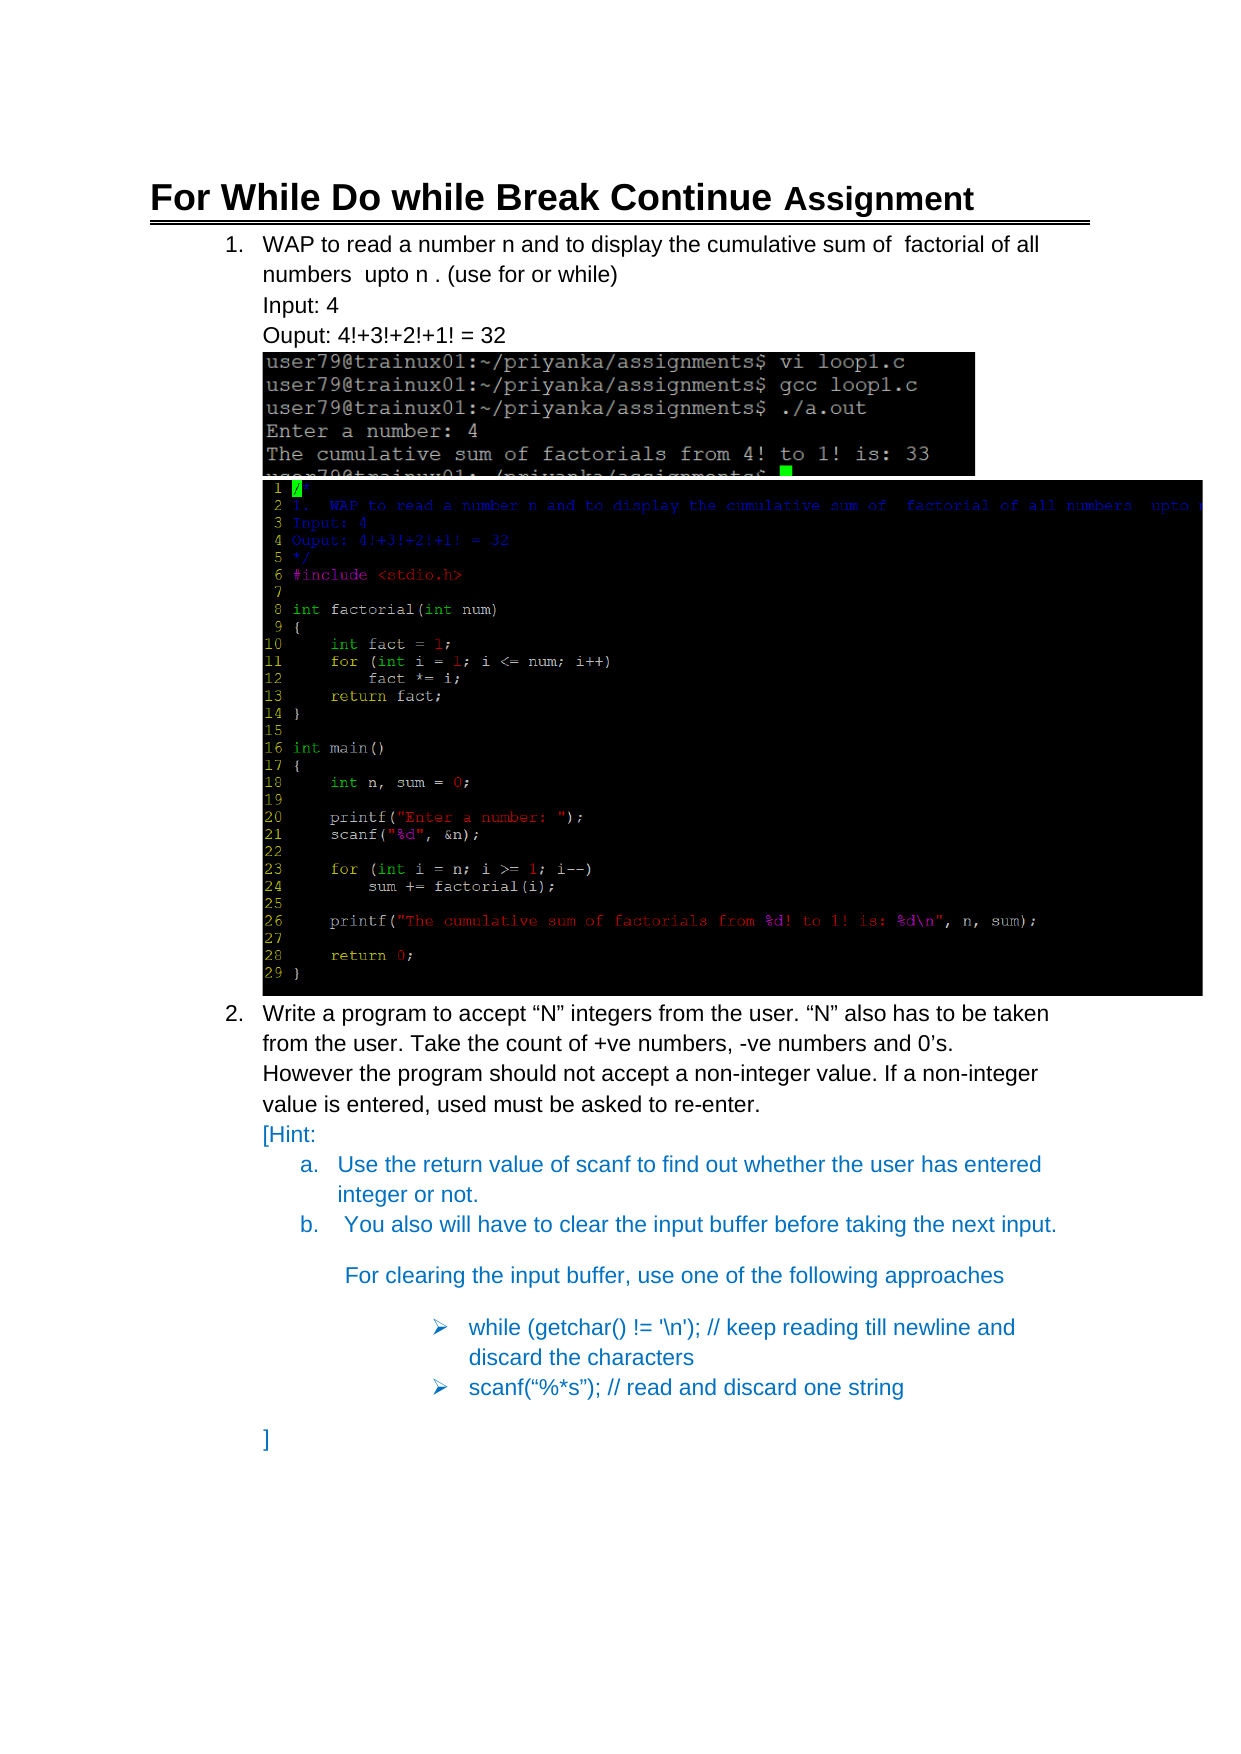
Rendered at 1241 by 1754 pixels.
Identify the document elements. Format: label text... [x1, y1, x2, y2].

list WAP to read a number n and to display the cumulative sum of factorial of all numbers upto n . (use for or while) [225, 231, 1090, 288]
subtitle For While Do while Break Continue Assignment [150, 175, 1090, 220]
picture [262, 480, 1203, 996]
list However the program should not accept a non-integer value. If a non-integer value is entered, used must be asked to re-enter. [262, 1060, 1090, 1117]
list [Hint: [262, 1121, 1090, 1147]
list scanf(“%*s”); // read and discard one string [431, 1374, 1090, 1400]
text ] [225, 1425, 1090, 1451]
list Use the return value of scanf to find out whether the user has entered integer or not. [300, 1151, 1090, 1208]
list while (getchar() != '\n'); // keep reading till newline and discard the characters [431, 1313, 1090, 1370]
text For clearing the input buffer, use one of the following approaches [225, 1262, 1090, 1289]
list Ouput: 4!+3!+2!+1! = 32 [262, 322, 1090, 348]
list Input: 4 [262, 292, 1090, 318]
list You also will have to clear the input buffer before taking the next input. [300, 1211, 1090, 1238]
picture [262, 352, 976, 476]
list Write a program to accept “N” integers from the user. “N” also has to be taken from the user. Take the count of +ve numbers, -ve numbers and 0’s. [225, 1000, 1090, 1057]
